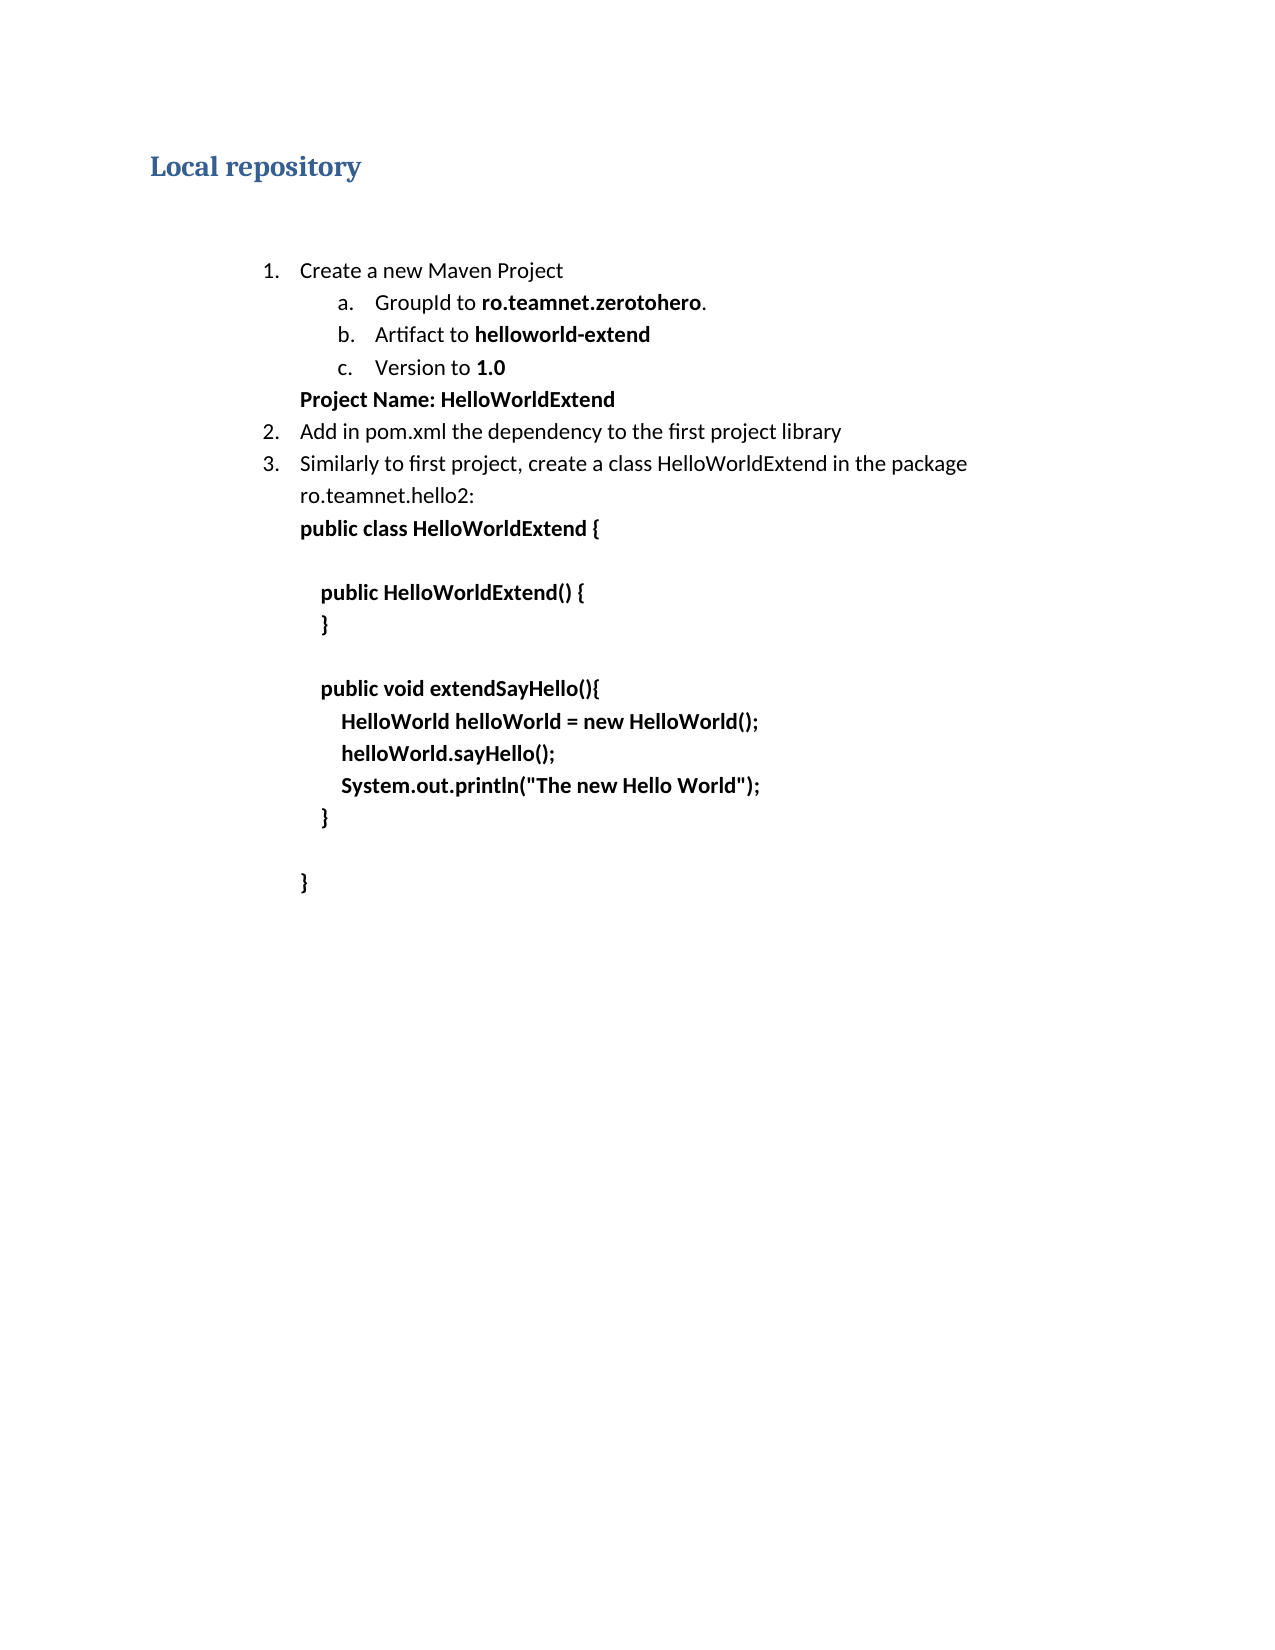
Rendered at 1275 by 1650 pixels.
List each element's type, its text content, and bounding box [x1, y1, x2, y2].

list public HelloWorldExtend() { [300, 578, 1125, 606]
subtitle Local repository [150, 150, 1125, 183]
list public class HelloWorldExtend { [300, 514, 1125, 542]
list Project Name: HelloWorldExtend [300, 385, 1125, 413]
list } [300, 803, 1125, 831]
list Create a new Maven Project [262, 256, 1125, 284]
list System.out.println("The new Hello World"); [300, 771, 1125, 799]
list public void extendSayHello(){ [300, 674, 1125, 703]
list Similarly to first project, create a class HelloWorldExtend in the package ro.teamnet.hello2: [262, 449, 1125, 509]
list Version to 1.0 [337, 353, 1125, 381]
list Artifact to helloworld-extend [337, 321, 1125, 348]
list GroupId to ro.teamnet.zerotohero. [337, 288, 1125, 316]
list } [300, 610, 1125, 638]
list HelloWorld helloWorld = new HelloWorld(); [300, 707, 1125, 735]
list Add in pom.xml the dependency to the first project library [262, 417, 1125, 445]
list helloWorld.sayHello(); [300, 739, 1125, 767]
list } [300, 868, 1125, 896]
